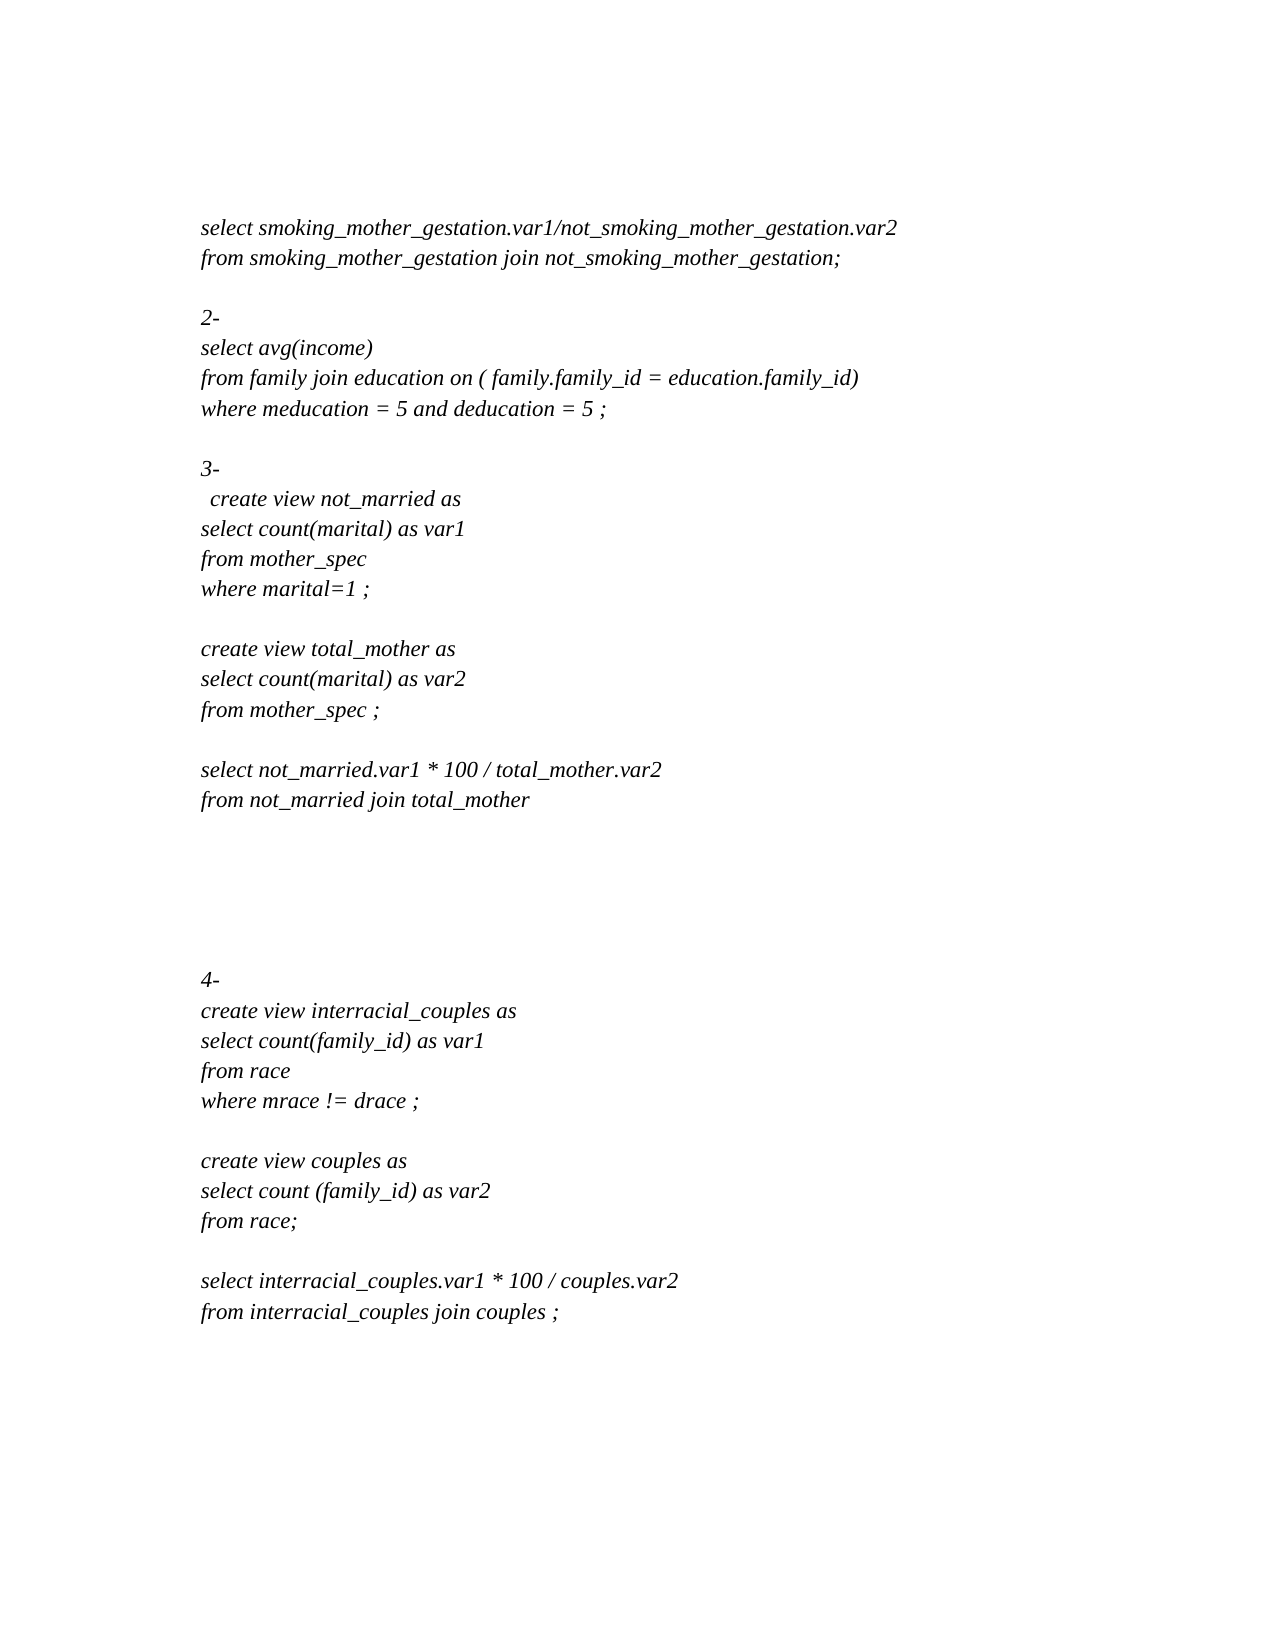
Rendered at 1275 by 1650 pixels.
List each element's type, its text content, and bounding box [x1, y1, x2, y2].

text where marital=1 ; [201, 575, 1096, 602]
text from family join education on ( family.family_id = education.family_id) [201, 364, 1096, 391]
text select count(family_id) as var1 [201, 1027, 1096, 1053]
text from not_married join total_mother [201, 786, 1096, 812]
text select interracial_couples.var1 * 100 / couples.var2 [201, 1268, 1096, 1294]
text from race; [201, 1207, 1096, 1234]
text select count(marital) as var1 [201, 515, 1096, 541]
text select smoking_mother_gestation.var1/not_smoking_mother_gestation.var2 [201, 214, 1096, 240]
text from race [201, 1057, 1096, 1083]
text create view not_married as [201, 485, 1096, 511]
text 3- [201, 455, 1096, 481]
text where meducation = 5 and deducation = 5 ; [201, 394, 1096, 421]
text 2- [201, 304, 1096, 331]
text from smoking_mother_gestation join not_smoking_mother_gestation; [201, 244, 1096, 270]
text create view interracial_couples as [201, 997, 1096, 1023]
text from mother_spec ; [201, 696, 1096, 722]
text from interracial_couples join couples ; [201, 1298, 1096, 1324]
text from mother_spec [201, 545, 1096, 571]
text select avg(income) [201, 334, 1096, 361]
text select not_married.var1 * 100 / total_mother.var2 [201, 756, 1096, 782]
text select count (family_id) as var2 [201, 1177, 1096, 1204]
text where mrace != drace ; [201, 1087, 1096, 1113]
text select count(marital) as var2 [201, 666, 1096, 692]
text create view total_mother as [201, 635, 1096, 662]
text 4- [201, 967, 1096, 993]
text create view couples as [201, 1147, 1096, 1173]
